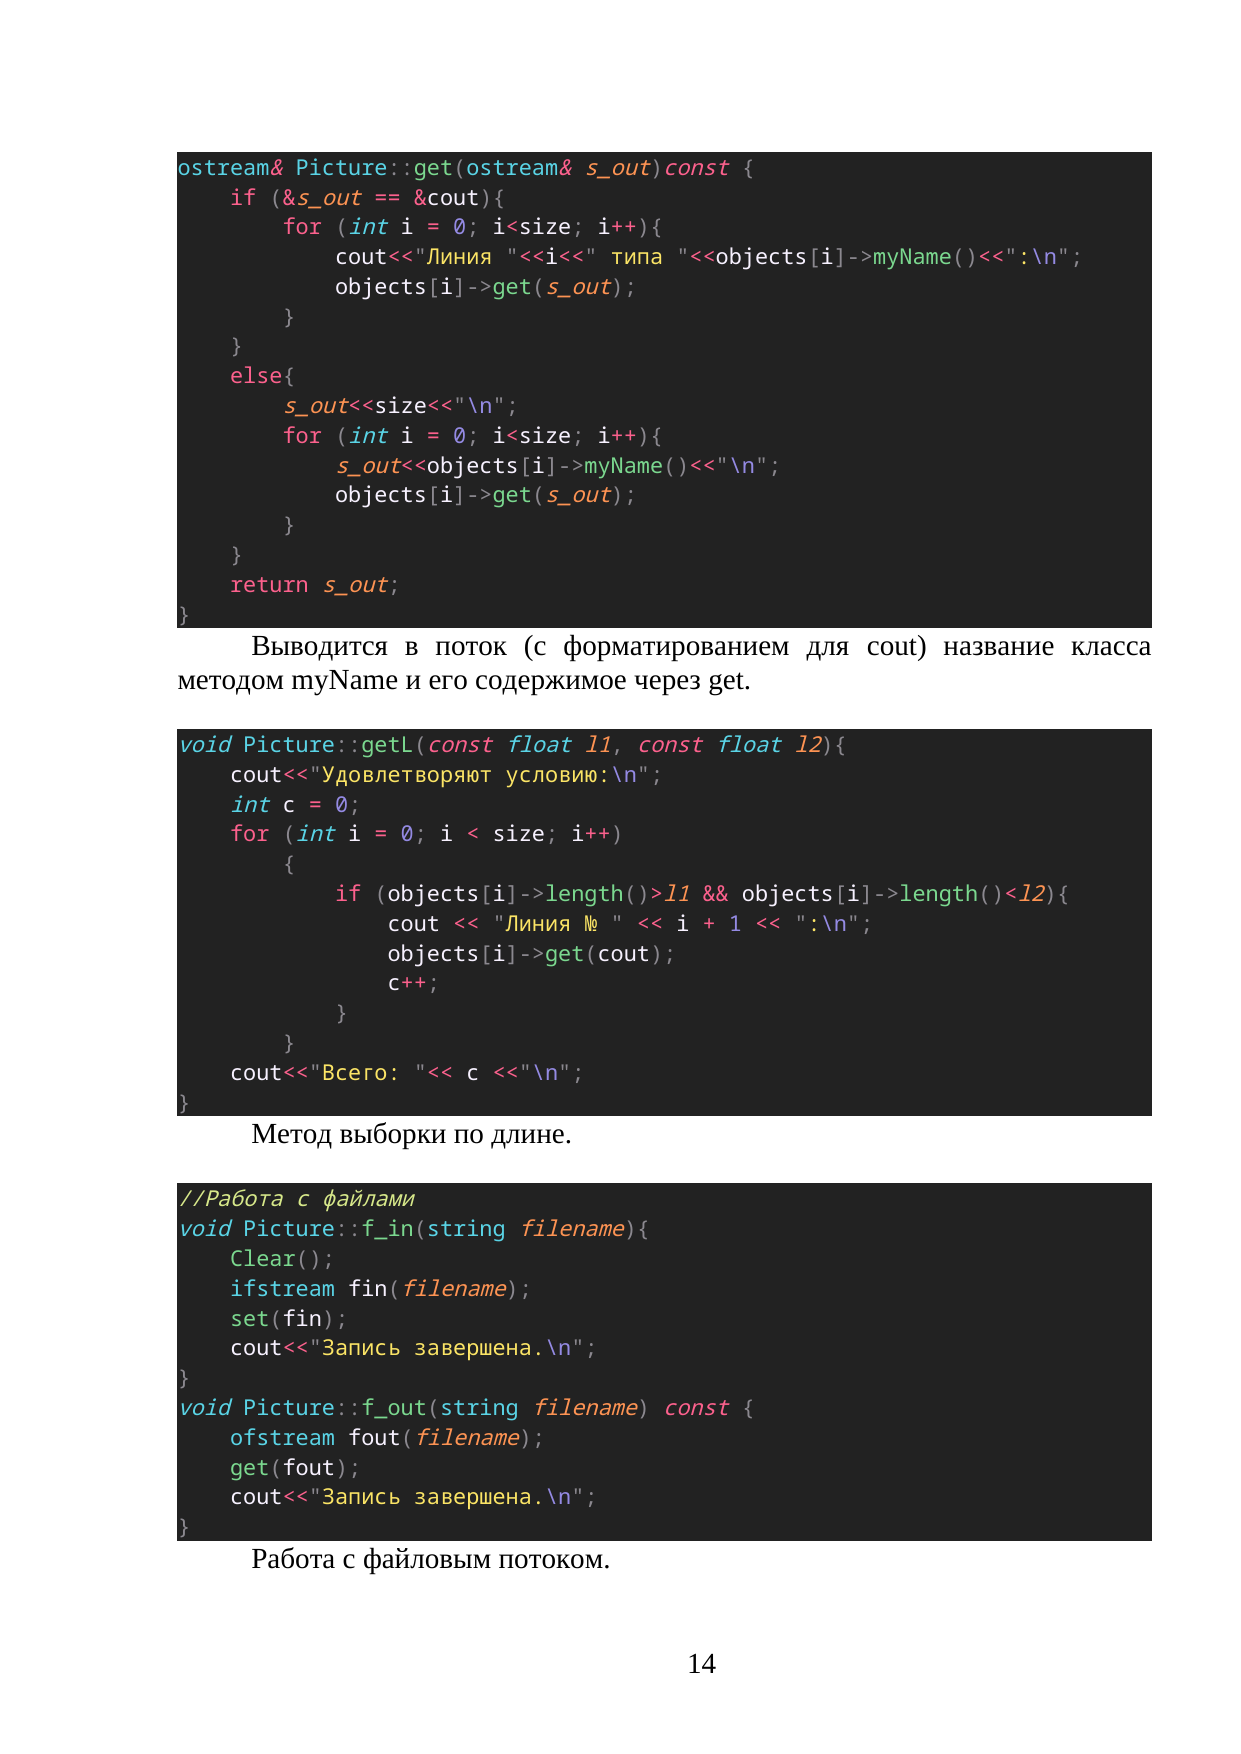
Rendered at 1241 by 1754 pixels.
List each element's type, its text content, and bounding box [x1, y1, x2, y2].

text Работа с файловым потоком. [177, 1541, 1152, 1574]
text set(fin); [177, 1302, 1152, 1332]
text void Picture::getL(const float l1, const float l2){ [177, 729, 1152, 759]
text //Работа с файлами [177, 1183, 1152, 1213]
text cout<<"Удовлетворяют условию:\n"; [177, 759, 1152, 788]
text for (int i = 0; i < size; i++) [177, 818, 1152, 848]
text c++; [177, 967, 1152, 997]
text cout<<"Линия "<<i<<" типа "<<objects[i]->myName()<<":\n"; [177, 241, 1152, 271]
text } [177, 539, 1152, 569]
text objects[i]->get(cout); [177, 937, 1152, 967]
text } [177, 598, 1152, 628]
text if (&s_out == &cout){ [177, 181, 1152, 211]
text } [177, 301, 1152, 330]
text get(fout); [177, 1451, 1152, 1481]
text } [177, 1362, 1152, 1392]
text cout << "Линия № " << i + 1 << ":\n"; [177, 908, 1152, 937]
text } [177, 997, 1152, 1027]
text } [177, 1086, 1152, 1116]
text s_out<<objects[i]->myName()<<"\n"; [177, 449, 1152, 479]
text void Picture::f_in(string filename){ [177, 1213, 1152, 1243]
text objects[i]->get(s_out); [177, 479, 1152, 509]
text else{ [177, 360, 1152, 390]
text ofstream fout(filename); [177, 1422, 1152, 1451]
text cout<<"Запись завершена.\n"; [177, 1481, 1152, 1511]
text s_out<<size<<"\n"; [177, 390, 1152, 420]
text void Picture::f_out(string filename) const { [177, 1392, 1152, 1422]
text return s_out; [177, 569, 1152, 598]
text for (int i = 0; i<size; i++){ [177, 211, 1152, 241]
text cout<<"Всего: "<< c <<"\n"; [177, 1057, 1152, 1086]
text int c = 0; [177, 788, 1152, 818]
text for (int i = 0; i<size; i++){ [177, 420, 1152, 449]
text } [177, 509, 1152, 539]
text cout<<"Запись завершена.\n"; [177, 1332, 1152, 1362]
text ostream& Picture::get(ostream& s_out)const { [177, 152, 1152, 181]
text ifstream fin(filename); [177, 1273, 1152, 1302]
text } [177, 1027, 1152, 1057]
text { [177, 848, 1152, 878]
text Выводится в поток (с форматированием для cout) название класса методом myName и его содержимое через get. [177, 628, 1152, 695]
text } [177, 330, 1152, 360]
text if (objects[i]->length()>l1 && objects[i]->length()<l2){ [177, 878, 1152, 908]
text objects[i]->get(s_out); [177, 271, 1152, 301]
text Метод выборки по длине. [177, 1116, 1152, 1150]
text Clear(); [177, 1243, 1152, 1273]
text } [177, 1511, 1152, 1541]
